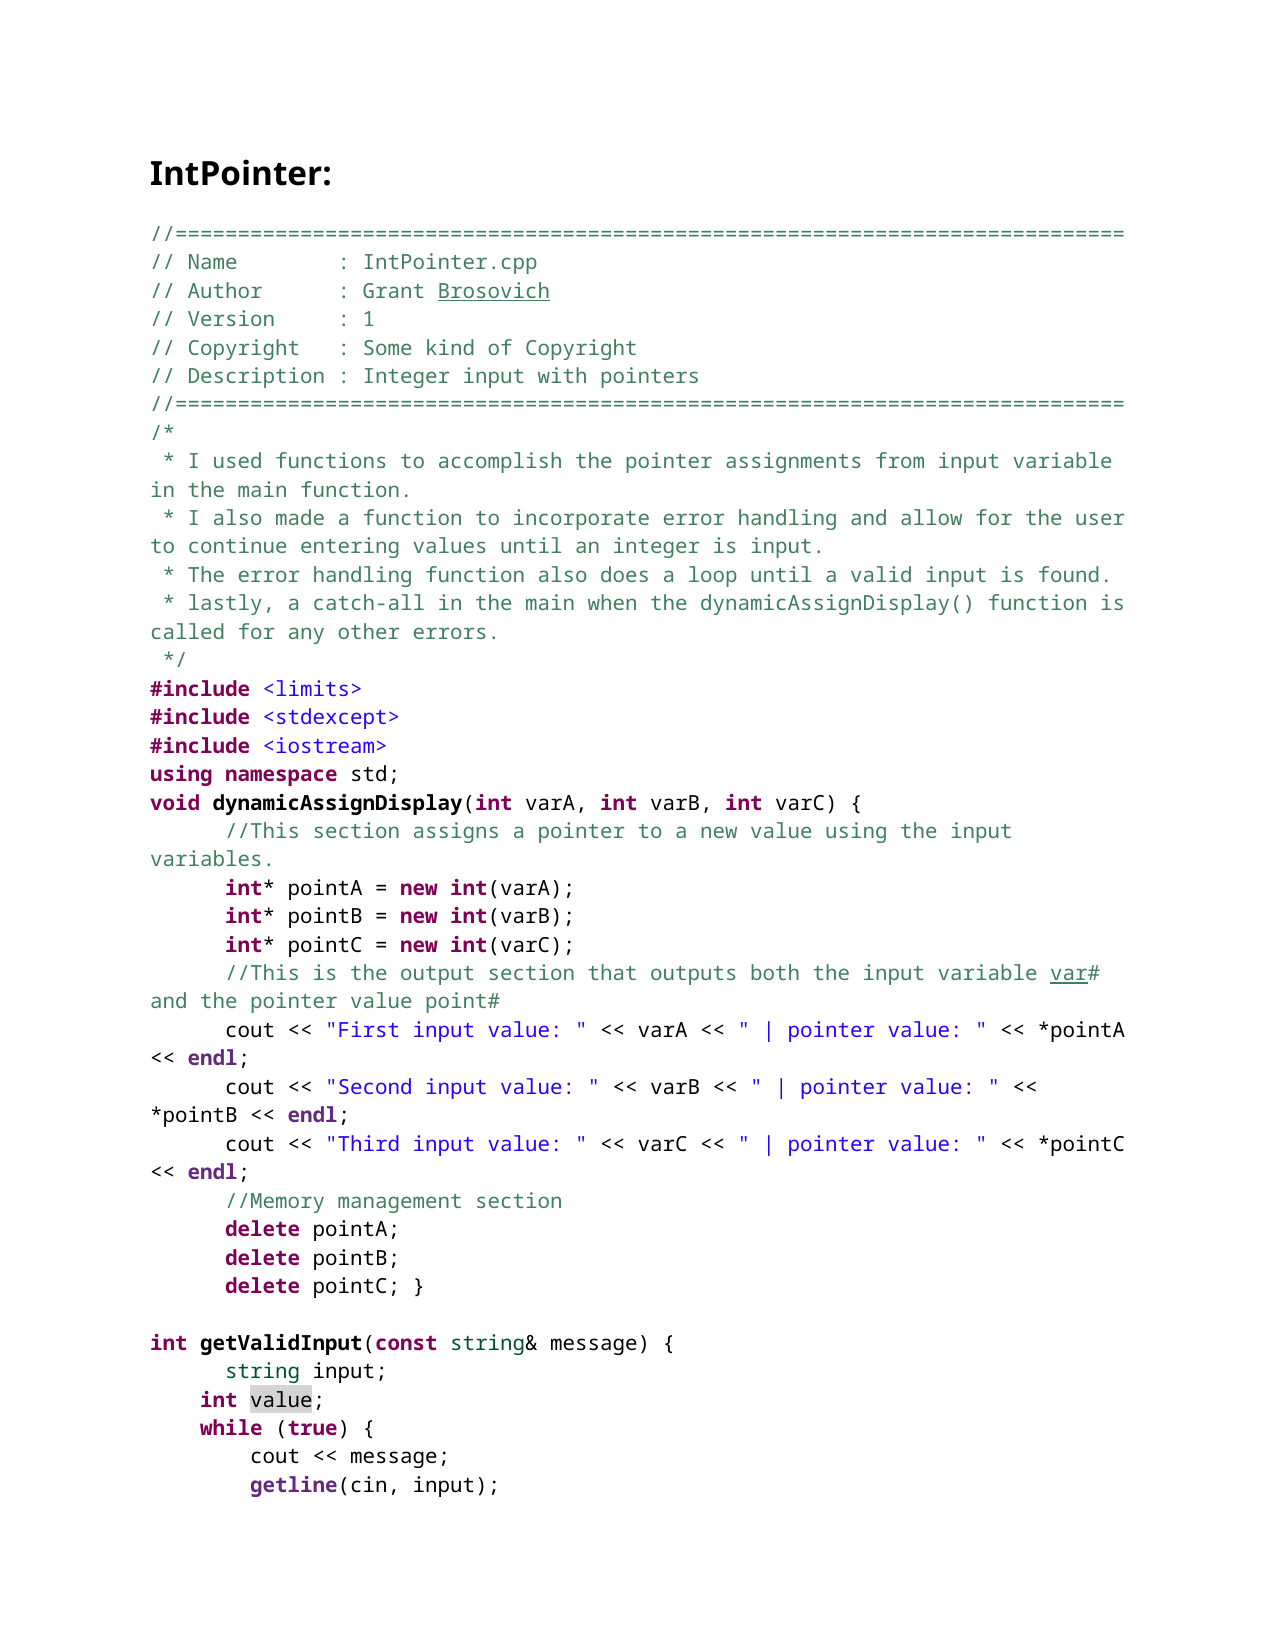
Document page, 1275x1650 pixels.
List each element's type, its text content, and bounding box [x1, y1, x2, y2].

text using namespace std; [150, 759, 1125, 788]
text //This section assigns a pointer to a new value using the input variables. [150, 816, 1125, 873]
text getline(cin, input); [150, 1470, 1125, 1498]
text * The error handling function also does a loop until a valid input is found. [150, 560, 1125, 588]
text delete pointC; } [150, 1271, 1125, 1299]
text #include <stdexcept> [150, 702, 1125, 731]
text cout << "Third input value: " << varC << " | pointer value: " << *pointC << endl; [150, 1129, 1125, 1186]
text * I also made a function to incorporate error handling and allow for the user to continue entering values until an integer is input. [150, 503, 1125, 560]
text // Copyright : Some kind of Copyright [150, 333, 1125, 361]
text IntPointer: [150, 150, 1125, 195]
text //============================================================================ [150, 389, 1125, 418]
text int value; [312, 1385, 1125, 1413]
text //Memory management section [150, 1186, 1125, 1214]
text //============================================================================ [150, 219, 1125, 247]
text void dynamicAssignDisplay(int varA, int varB, int varC) { [150, 788, 1125, 816]
text int* pointA = new int(varA); [150, 873, 1125, 901]
text // Author : Grant Brosovich [150, 276, 1125, 304]
text string input; [150, 1356, 1125, 1385]
text // Description : Integer input with pointers [150, 361, 1125, 389]
text int value; [150, 1385, 250, 1413]
text /* [150, 418, 1125, 446]
text cout << "Second input value: " << varB << " | pointer value: " << *pointB << endl; [150, 1072, 1125, 1129]
text */ [150, 645, 1125, 674]
text delete pointA; [150, 1214, 1125, 1243]
text cout << "First input value: " << varA << " | pointer value: " << *pointA << endl; [150, 1015, 1125, 1072]
text * I used functions to accomplish the pointer assignments from input variable in the main function. [150, 446, 1125, 503]
text while (true) { [150, 1413, 1125, 1442]
text cout << message; [150, 1442, 1125, 1470]
text //This is the output section that outputs both the input variable var# and the pointer value point# [150, 958, 1125, 1015]
text * lastly, a catch-all in the main when the dynamicAssignDisplay() function is called for any other errors. [150, 588, 1125, 645]
text // Version : 1 [150, 304, 1125, 333]
text #include <limits> [150, 674, 1125, 702]
text int* pointB = new int(varB); [150, 901, 1125, 930]
text delete pointB; [150, 1243, 1125, 1271]
text // Name : IntPointer.cpp [150, 247, 1125, 276]
text int* pointC = new int(varC); [150, 930, 1125, 958]
text #include <iostream> [150, 731, 1125, 759]
text int getValidInput(const string& message) { [150, 1328, 1125, 1356]
